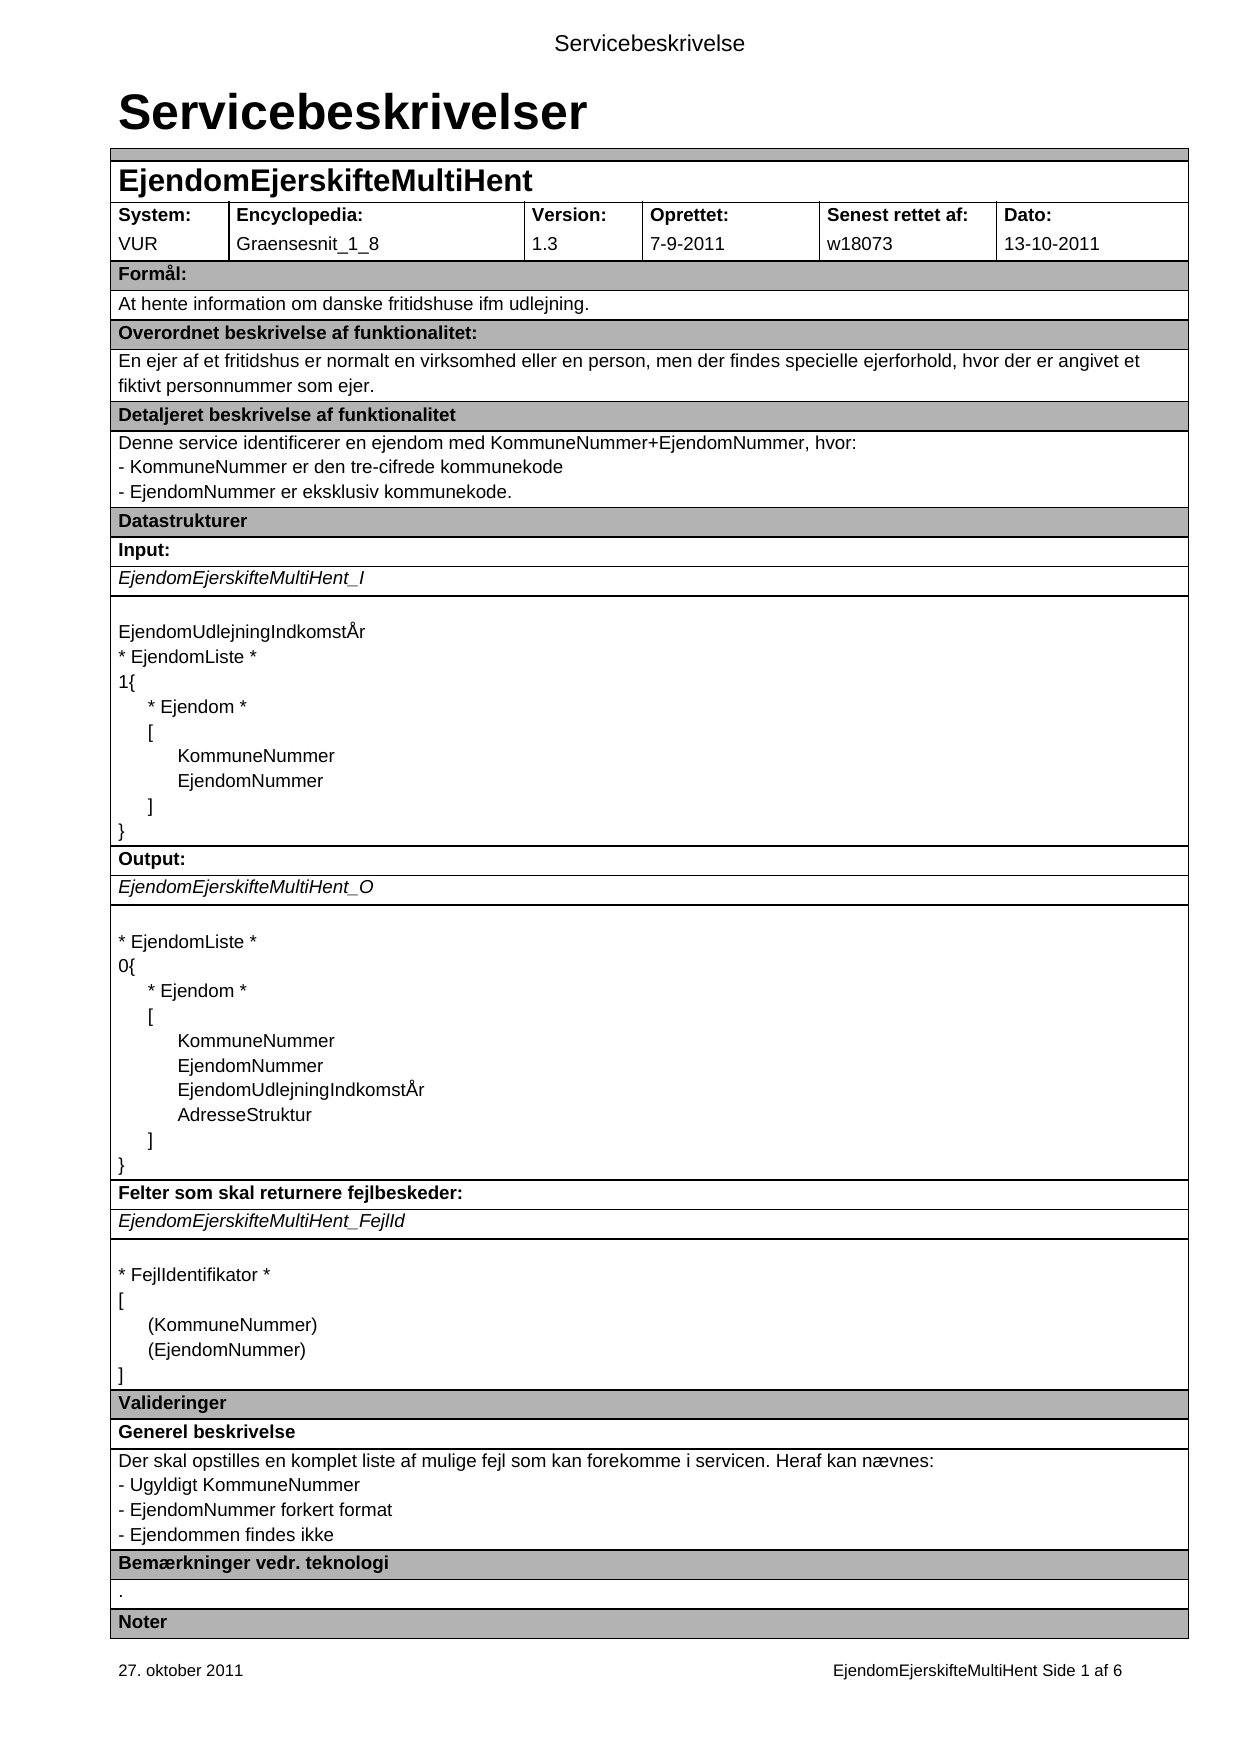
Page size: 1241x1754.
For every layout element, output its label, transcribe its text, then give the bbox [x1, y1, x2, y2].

table_cell At hente information om danske fritidshuse ifm udlejning. [111, 291, 1188, 319]
table_cell Formål: [111, 262, 1188, 290]
table_cell Encyclopedia: [230, 203, 524, 231]
table_cell 7-9-2011 [643, 231, 819, 260]
table_cell Denne service identificerer en ejendom med KommuneNummer+EjendomNummer, hvor: - KommuneNummer er den tre-cifrede kommunekode - EjendomNummer er eksklusiv kommunekode. [111, 432, 1188, 507]
table_header [111, 149, 1188, 160]
table_cell En ejer af et fritidshus er normalt en virksomhed eller en person, men der findes specielle ejerforhold, hvor der er angivet et fiktivt personnummer som ejer. [111, 350, 1188, 401]
table_cell Der skal opstilles en komplet liste af mulige fejl som kan forekomme i servicen. Heraf kan nævnes: - Ugyldigt KommuneNummer - EjendomNummer forkert format - Ejendommen findes ikke [111, 1450, 1188, 1549]
table_cell Datastrukturer [111, 508, 1188, 536]
text Servicebeskrivelser [118, 82, 1181, 140]
table_cell EjendomEjerskifteMultiHent_FejlId [111, 1210, 1188, 1238]
table_cell System: [111, 203, 228, 231]
table_cell . [111, 1580, 1188, 1608]
table_cell Senest rettet af: [820, 203, 996, 231]
table_cell Generel beskrivelse [111, 1420, 1188, 1448]
table_cell Output: [111, 847, 1188, 874]
table_cell Dato: [997, 203, 1188, 231]
table_cell Graensesnit_1_8 [230, 231, 524, 260]
table_cell Bemærkninger vedr. teknologi [111, 1551, 1188, 1579]
table_cell 13-10-2011 [997, 231, 1188, 260]
table_cell EjendomEjerskifteMultiHent_I [111, 567, 1188, 595]
table_cell EjendomEjerskifteMultiHent [111, 162, 1188, 201]
table_cell EjendomEjerskifteMultiHent_O [111, 876, 1188, 904]
table_cell Felter som skal returnere fejlbeskeder: [111, 1181, 1188, 1208]
table_cell Version: [525, 203, 642, 231]
table_cell * EjendomListe * 0{ * Ejendom * [ KommuneNummer EjendomNummer EjendomUdlejningIndkomstÅr AdresseStruktur ] } [111, 906, 1188, 1179]
table_cell Valideringer [111, 1391, 1188, 1418]
table_cell 1.3 [525, 231, 642, 260]
table_cell Detaljeret beskrivelse af funktionalitet [111, 402, 1188, 430]
table_cell * FejlIdentifikator * [ (KommuneNummer) (EjendomNummer) ] [111, 1240, 1188, 1389]
table_cell Oprettet: [643, 203, 819, 231]
table_cell Input: [111, 538, 1188, 566]
table_cell Overordnet beskrivelse af funktionalitet: [111, 321, 1188, 349]
table_cell w18073 [820, 231, 996, 260]
table_cell Noter [111, 1610, 1188, 1638]
table_cell VUR [111, 231, 228, 260]
table_cell EjendomUdlejningIndkomstÅr * EjendomListe * 1{ * Ejendom * [ KommuneNummer EjendomNummer ] } [111, 597, 1188, 845]
